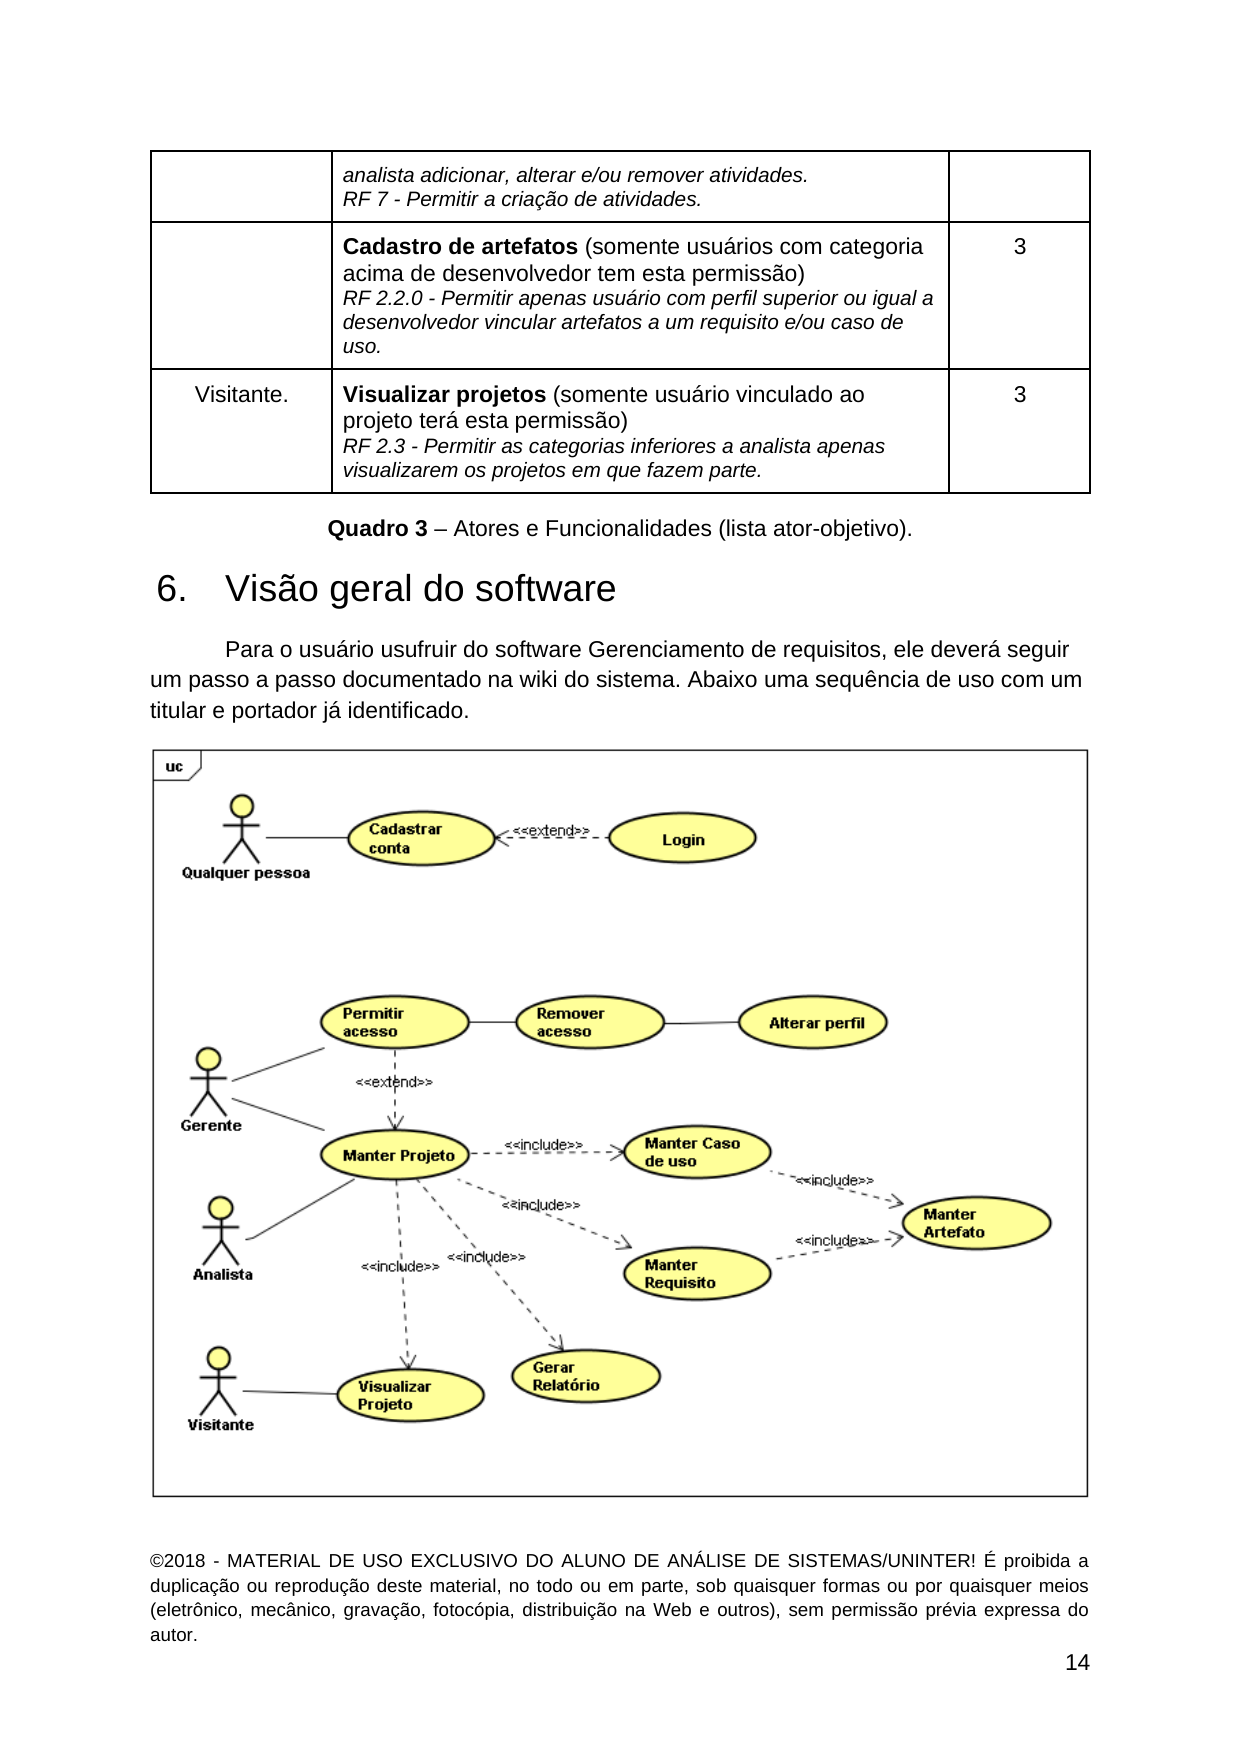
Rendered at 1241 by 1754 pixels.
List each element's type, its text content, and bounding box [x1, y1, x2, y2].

table_cell Cadastro de artefatos (somente usuários com categoria acima de desenvolvedor tem esta permissão) RF 2.2.0 - Permitir apenas usuário com perfil superior ou igual a desenvolvedor vincular artefatos a um requisito e/ou caso de uso. [333, 223, 948, 368]
table_cell [152, 223, 331, 368]
table_cell 3 [950, 223, 1089, 368]
text Quadro 3 – Atores e Funcionalidades (lista ator-objetivo). [150, 515, 1090, 541]
text Para o usuário usufruir do software Gerenciamento de requisitos, ele deverá seguir um passo a passo documentado na wiki do sistema. Abaixo uma sequência de uso com um titular e portador já identificado. [150, 636, 1090, 723]
picture [150, 747, 1091, 1500]
subtitle Visão geral do software [187, 566, 1090, 609]
table_cell 3 [950, 152, 1089, 221]
table_cell Visitante. [152, 370, 331, 492]
table_cell 3 [950, 370, 1089, 492]
table_cell Visualizar projetos (somente usuário vinculado ao projeto terá esta permissão) RF 2.3 - Permitir as categorias inferiores a analista apenas visualizarem os projetos em que fazem parte. [333, 370, 948, 492]
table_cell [333, 152, 948, 221]
